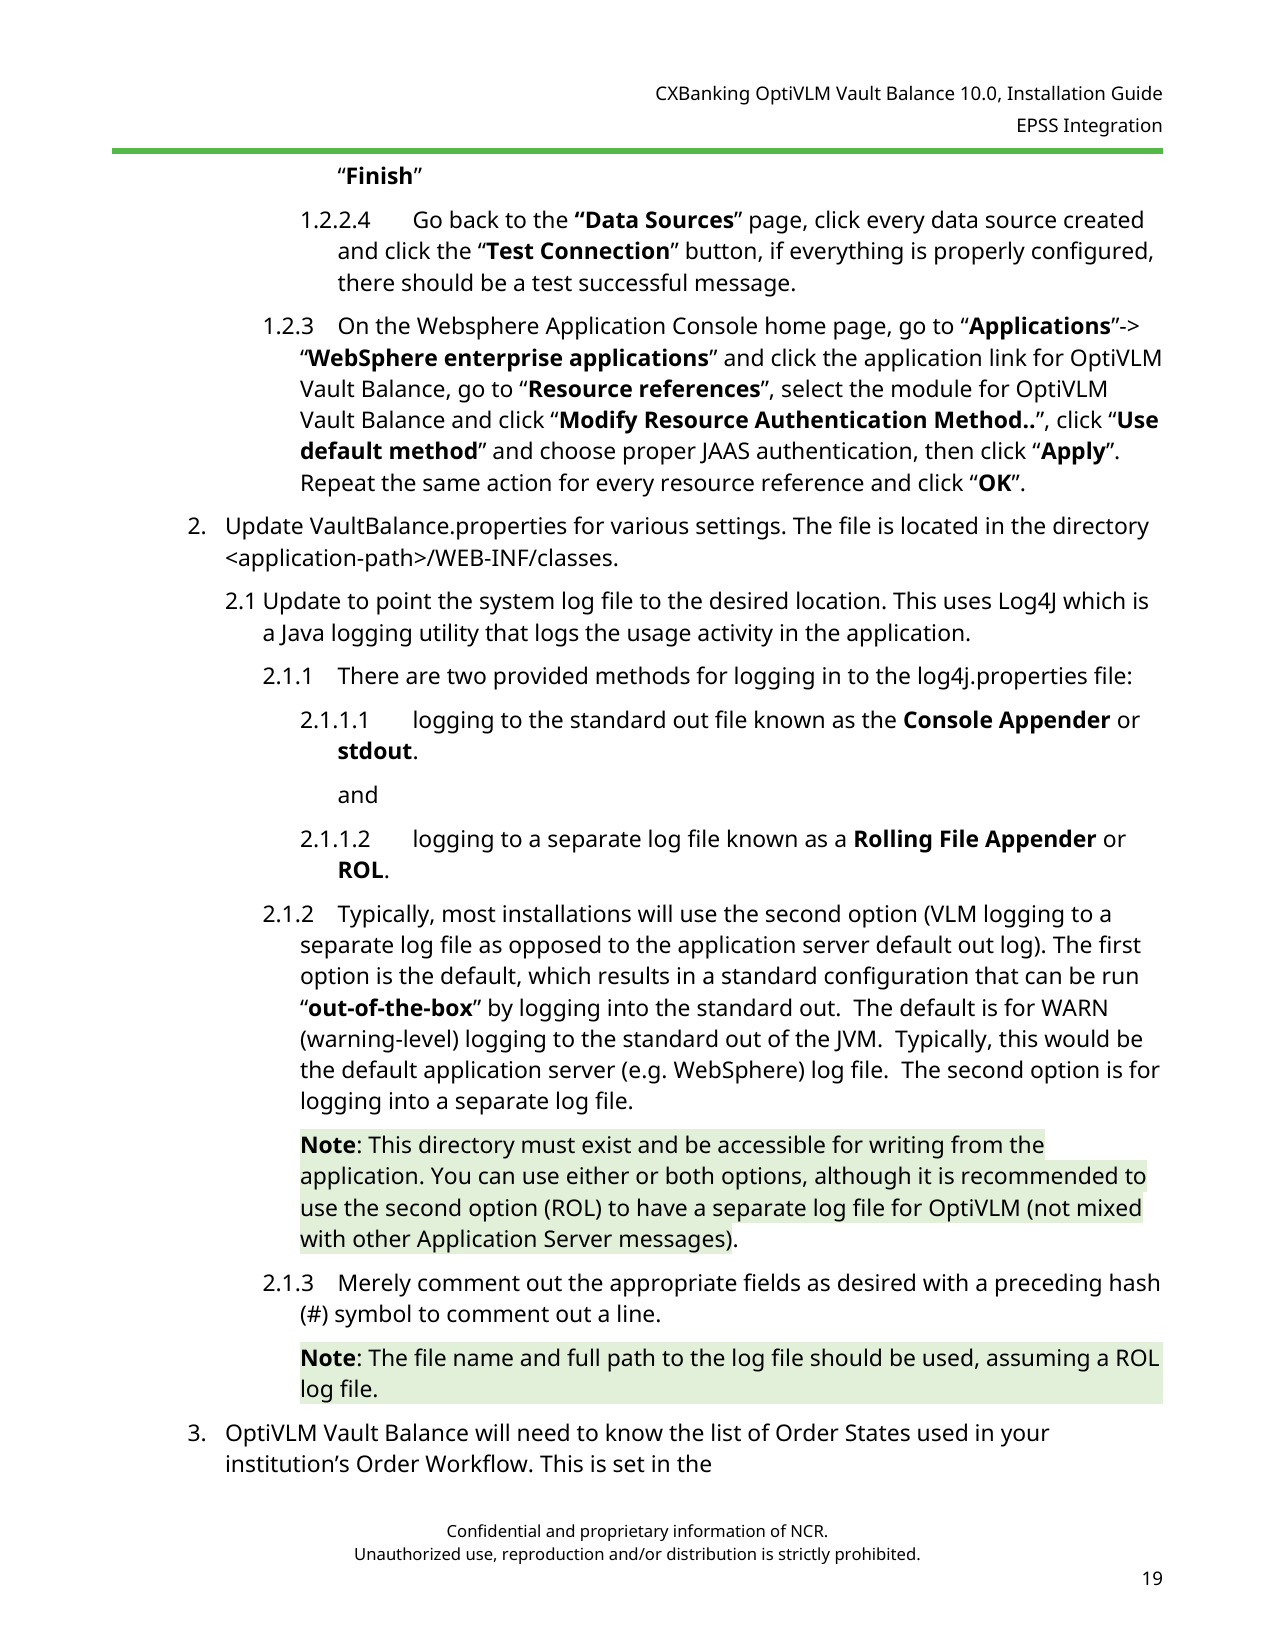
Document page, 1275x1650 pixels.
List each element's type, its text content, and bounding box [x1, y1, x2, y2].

list Update VaultBalance.properties for various settings. The file is located in the directory <application-path>/WEB-INF/classes. [187, 510, 1163, 573]
text Note: The file name and full path to the log file should be used, assuming a ROL log file. [300, 1342, 1163, 1404]
text and [337, 779, 1163, 810]
list Update to point the system log file to the desired location. This uses Log4J which is a Java logging utility that logs the usage activity in the application. [225, 585, 1163, 648]
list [187, 1417, 1163, 1479]
list logging to the standard out file known as the Console Appender or stdout. [300, 704, 1163, 767]
text Note: This directory must exist and be accessible for writing from the application. You can use either or both options, although it is recommended to use the second option (ROL) to have a separate log file for OptiVLM (not mixed with other Application Server messages). [732, 1129, 1163, 1254]
list There are two provided methods for logging in to the log4j.properties file: [262, 660, 1163, 692]
list Typically, most installations will use the second option (VLM logging to a separate log file as opposed to the application server default out log). The first option is the default, which results in a standard configuration that can be run “out-of-the-box” by logging into the standard out. The default is for WARN (warning-level) logging to the standard out of the JVM. Typically, this would be the default application server (e.g. WebSphere) log file. The second option is for logging into a separate log file. [262, 898, 1163, 1117]
list Merely comment out the appropriate fields as desired with a preceding hash (#) symbol to comment out a line. [262, 1267, 1163, 1329]
list Go back to the “Data Sources” page, click every data source created and click the “Test Connection” button, if everything is properly configured, there should be a test successful message. [300, 204, 1163, 298]
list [300, 160, 1163, 192]
list On the Websphere Application Console home page, go to “Applications”-> “WebSphere enterprise applications” and click the application link for OptiVLM Vault Balance, go to “Resource references”, select the module for OptiVLM Vault Balance and click “Modify Resource Authentication Method..”, click “Use default method” and choose proper JAAS authentication, then click “Apply”. Repeat the same action for every resource reference and click “OK”. [262, 310, 1163, 498]
list logging to a separate log file known as a Rolling File Appender or ROL. [300, 823, 1163, 885]
